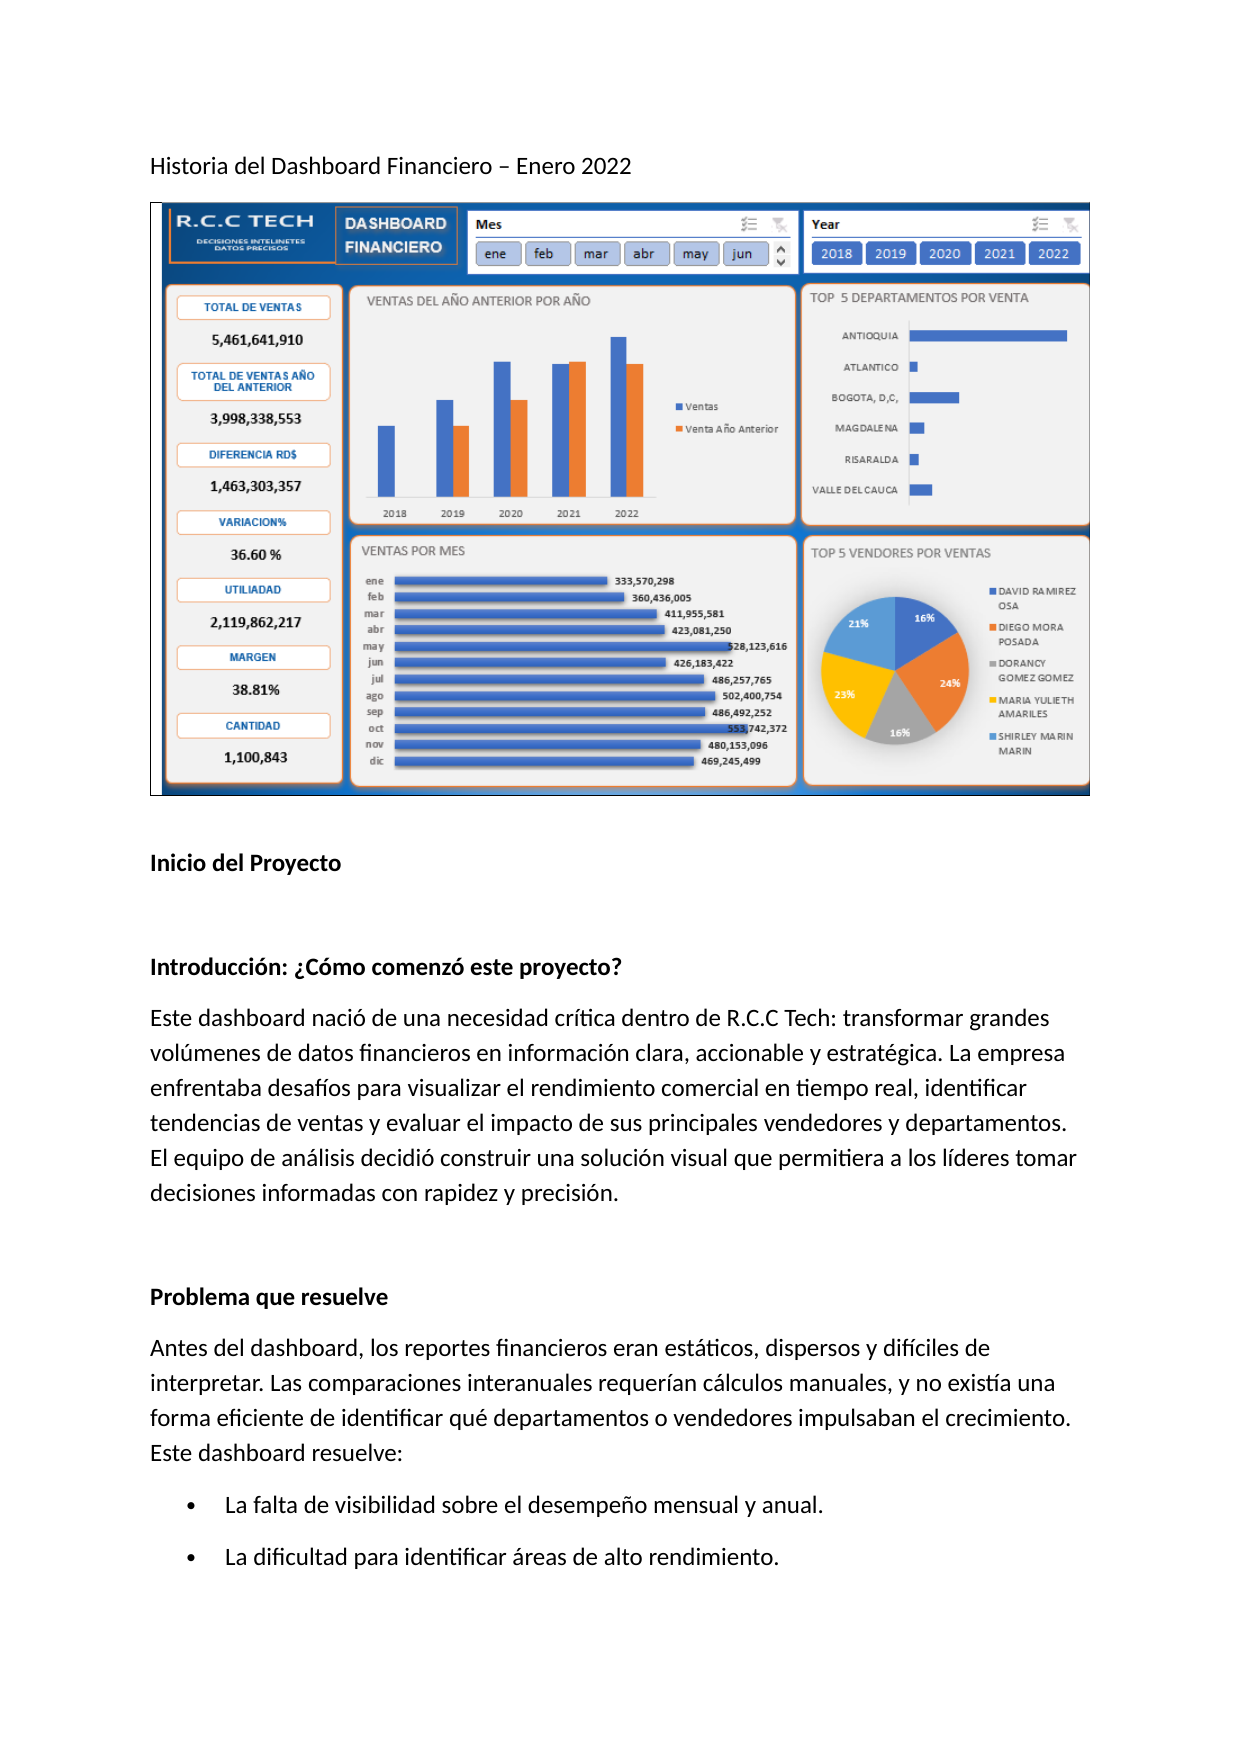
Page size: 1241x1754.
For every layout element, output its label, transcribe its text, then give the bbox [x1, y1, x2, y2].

text Antes del dashboard, los reportes financieros eran estáticos, dispersos y difíciles de interpretar. Las comparaciones interanuales requerían cálculos manuales, y no existía una forma eficiente de identificar qué departamentos o vendedores impulsaban el crecimiento. Este dashboard resuelve: [150, 1332, 1090, 1468]
text Inicio del Proyecto [150, 847, 1090, 878]
table_header [151, 203, 161, 795]
list La falta de visibilidad sobre el desempeño mensual y anual. [187, 1489, 1090, 1519]
text Problema que resuelve [150, 1281, 1090, 1311]
text Historia del Dashboard Financiero – Enero 2022 [150, 150, 1090, 181]
picture [161, 202, 1090, 795]
text Introducción: ¿Cómo comenzó este proyecto? [150, 951, 1090, 981]
text Este dashboard nació de una necesidad crítica dentro de R.C.C Tech: transformar grandes volúmenes de datos financieros en información clara, accionable y estratégica. La empresa enfrentaba desafíos para visualizar el rendimiento comercial en tiempo real, identificar tendencias de ventas y evaluar el impacto de sus principales vendedores y departamentos. El equipo de análisis decidió construir una solución visual que permitiera a los líderes tomar decisiones informadas con rapidez y precisión. [150, 1002, 1090, 1208]
list La dificultad para identificar áreas de alto rendimiento. [187, 1541, 1090, 1571]
